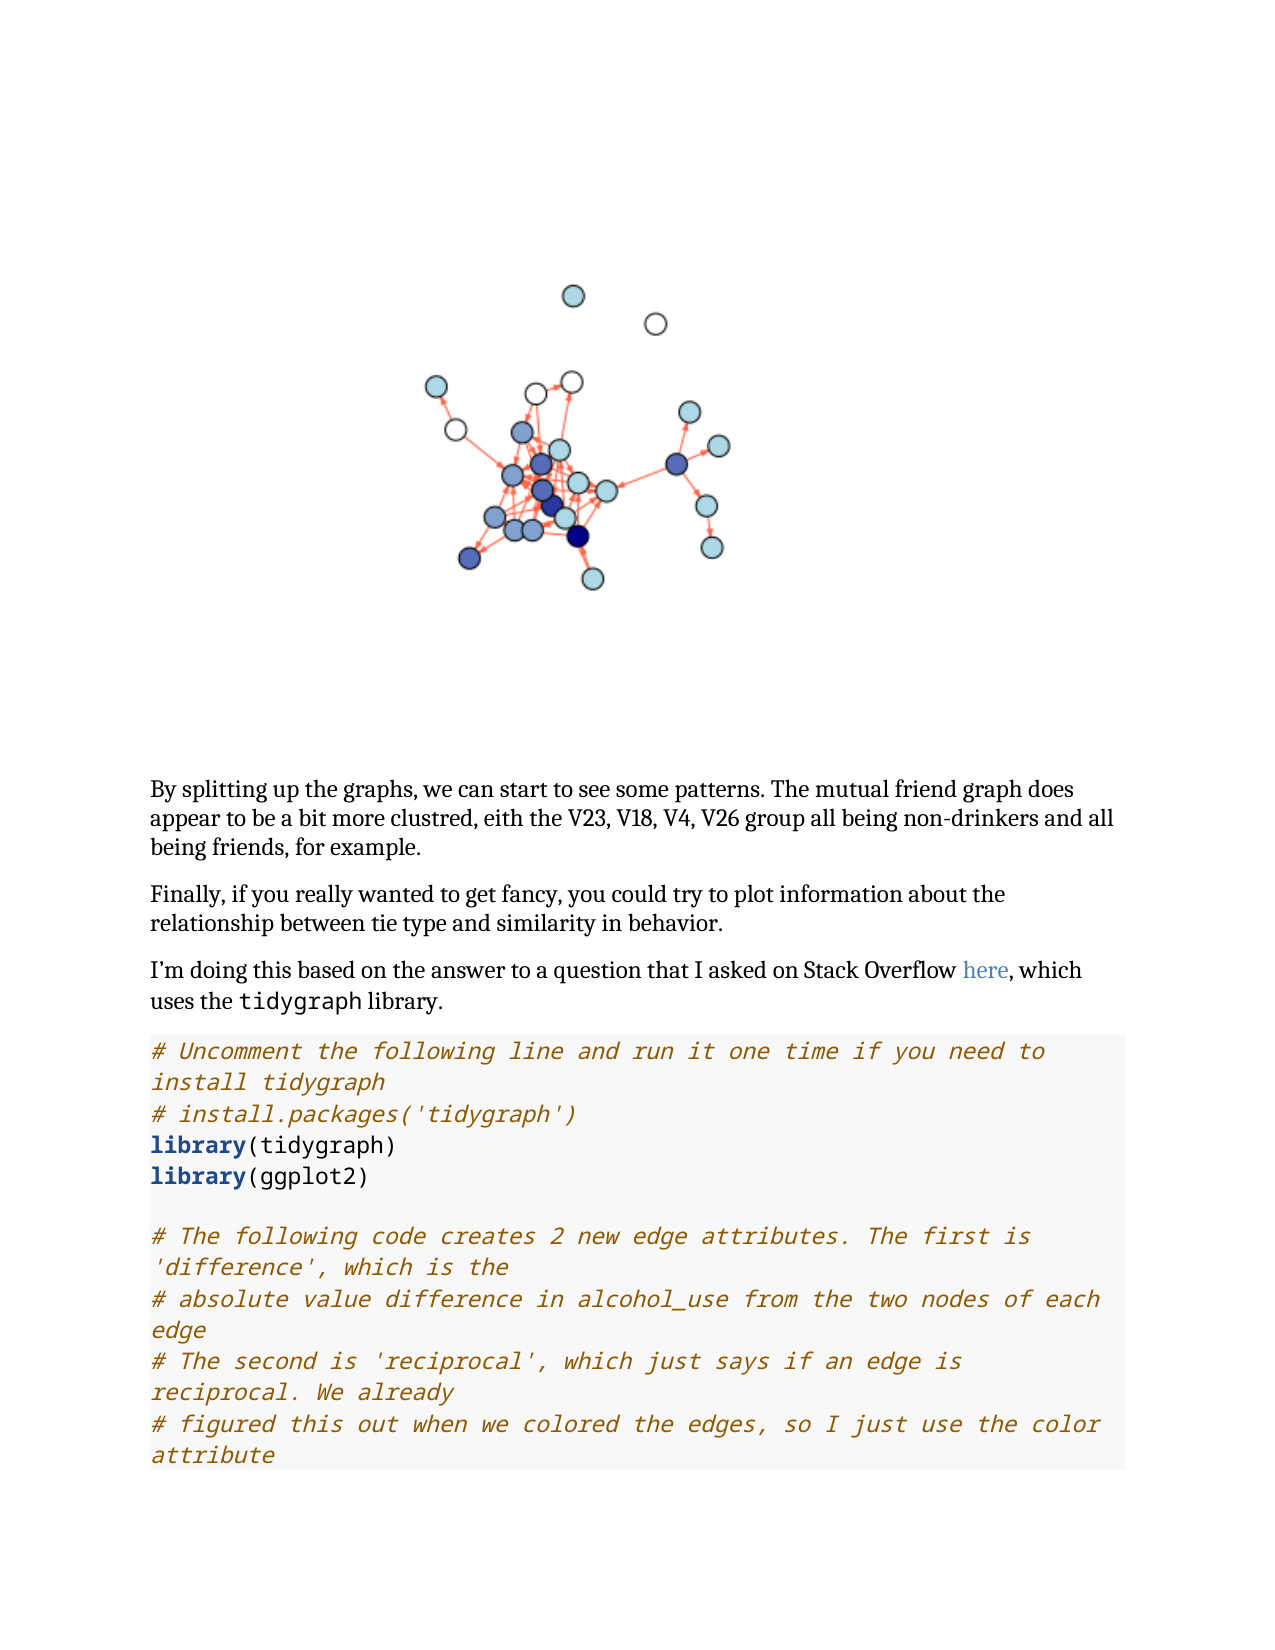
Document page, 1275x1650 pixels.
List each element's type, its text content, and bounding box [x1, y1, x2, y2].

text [150, 1035, 1125, 1470]
text Finally, if you really wanted to get fancy, you could try to plot information about the relationship between tie type and similarity in behavior. [150, 880, 1125, 938]
picture [168, 150, 927, 757]
text By splitting up the graphs, we can start to see some patterns. The mutual friend graph does appear to be a bit more clustred, eith the V23, V18, V4, V26 group all being non-drinkers and all being friends, for example. [150, 775, 1125, 861]
text I’m doing this based on the answer to a question that I asked on Stack Overflow here, which uses the tidygraph library. [150, 956, 1125, 1016]
